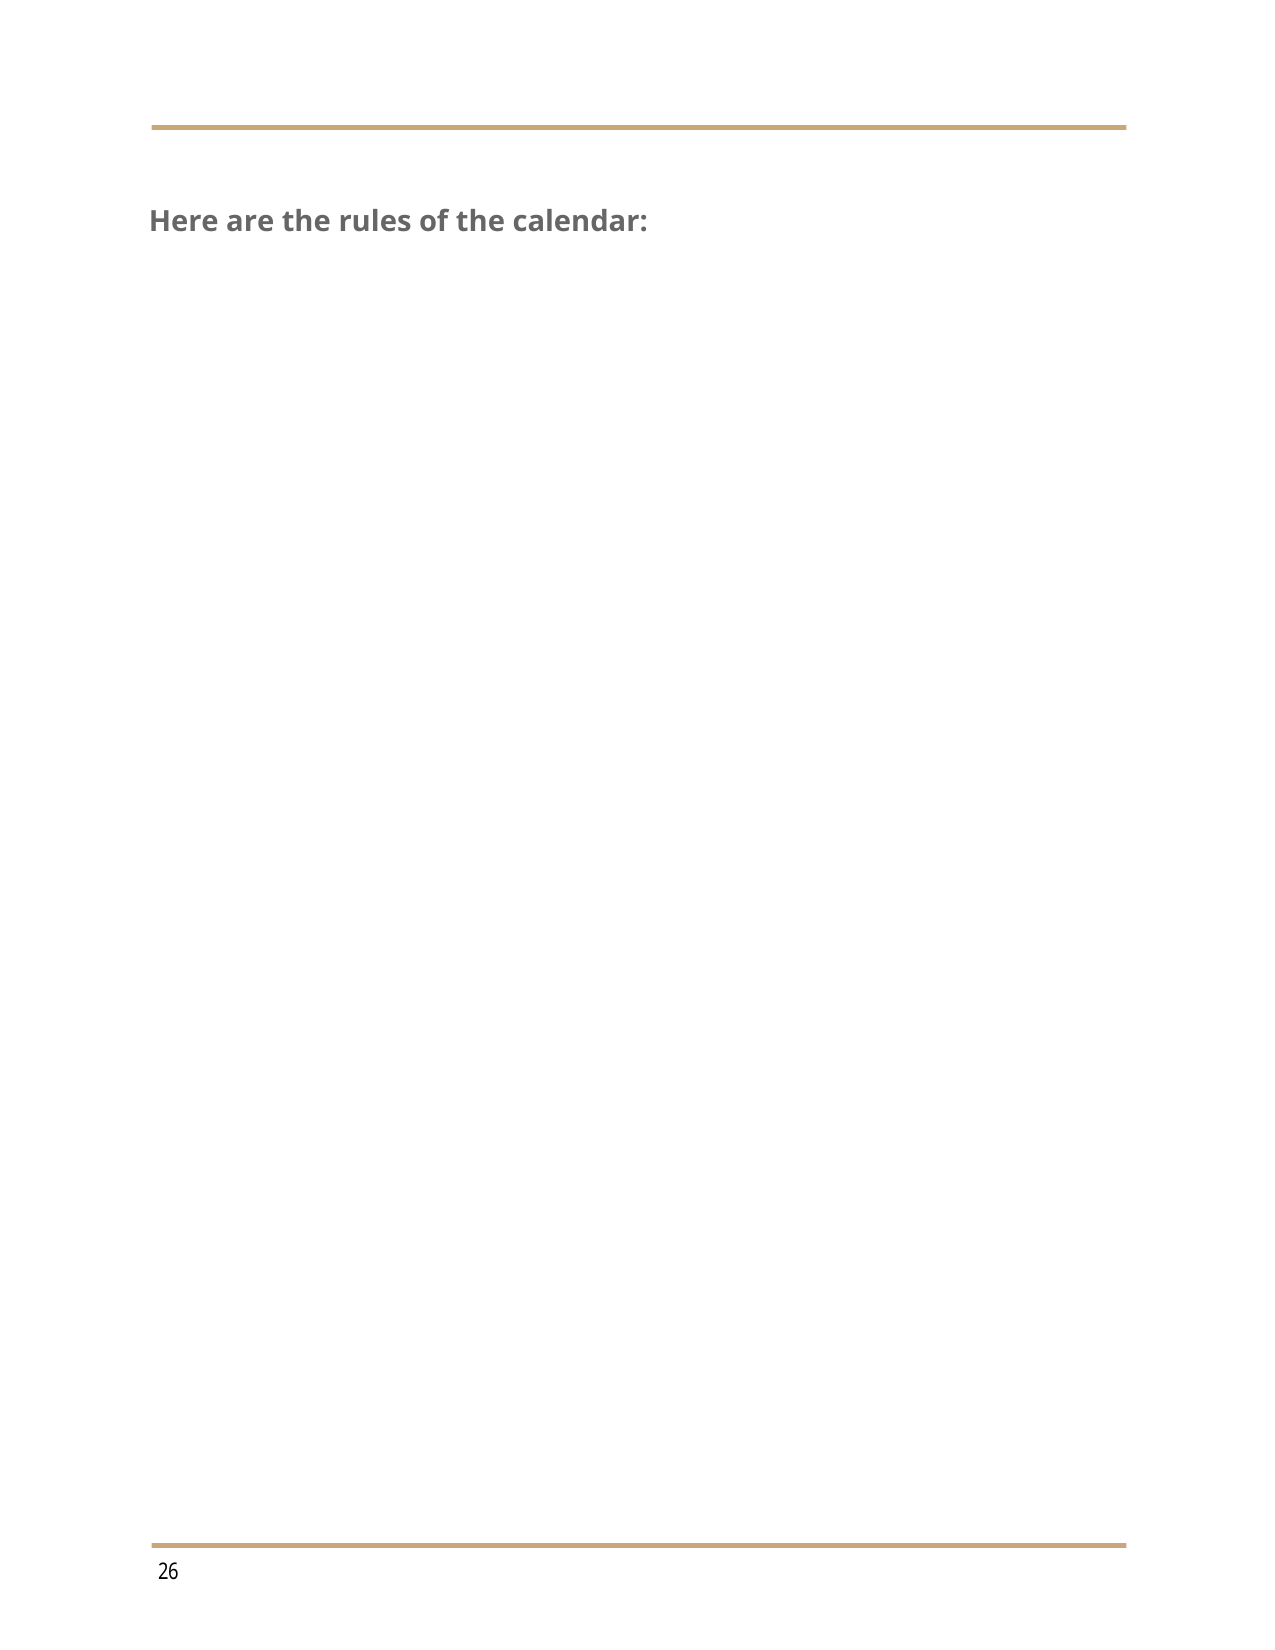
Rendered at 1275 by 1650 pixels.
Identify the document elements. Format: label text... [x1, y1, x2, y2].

text Here are the rules of the calendar: [148, 200, 1162, 240]
picture [151, 1543, 1127, 1548]
picture [151, 125, 1127, 130]
